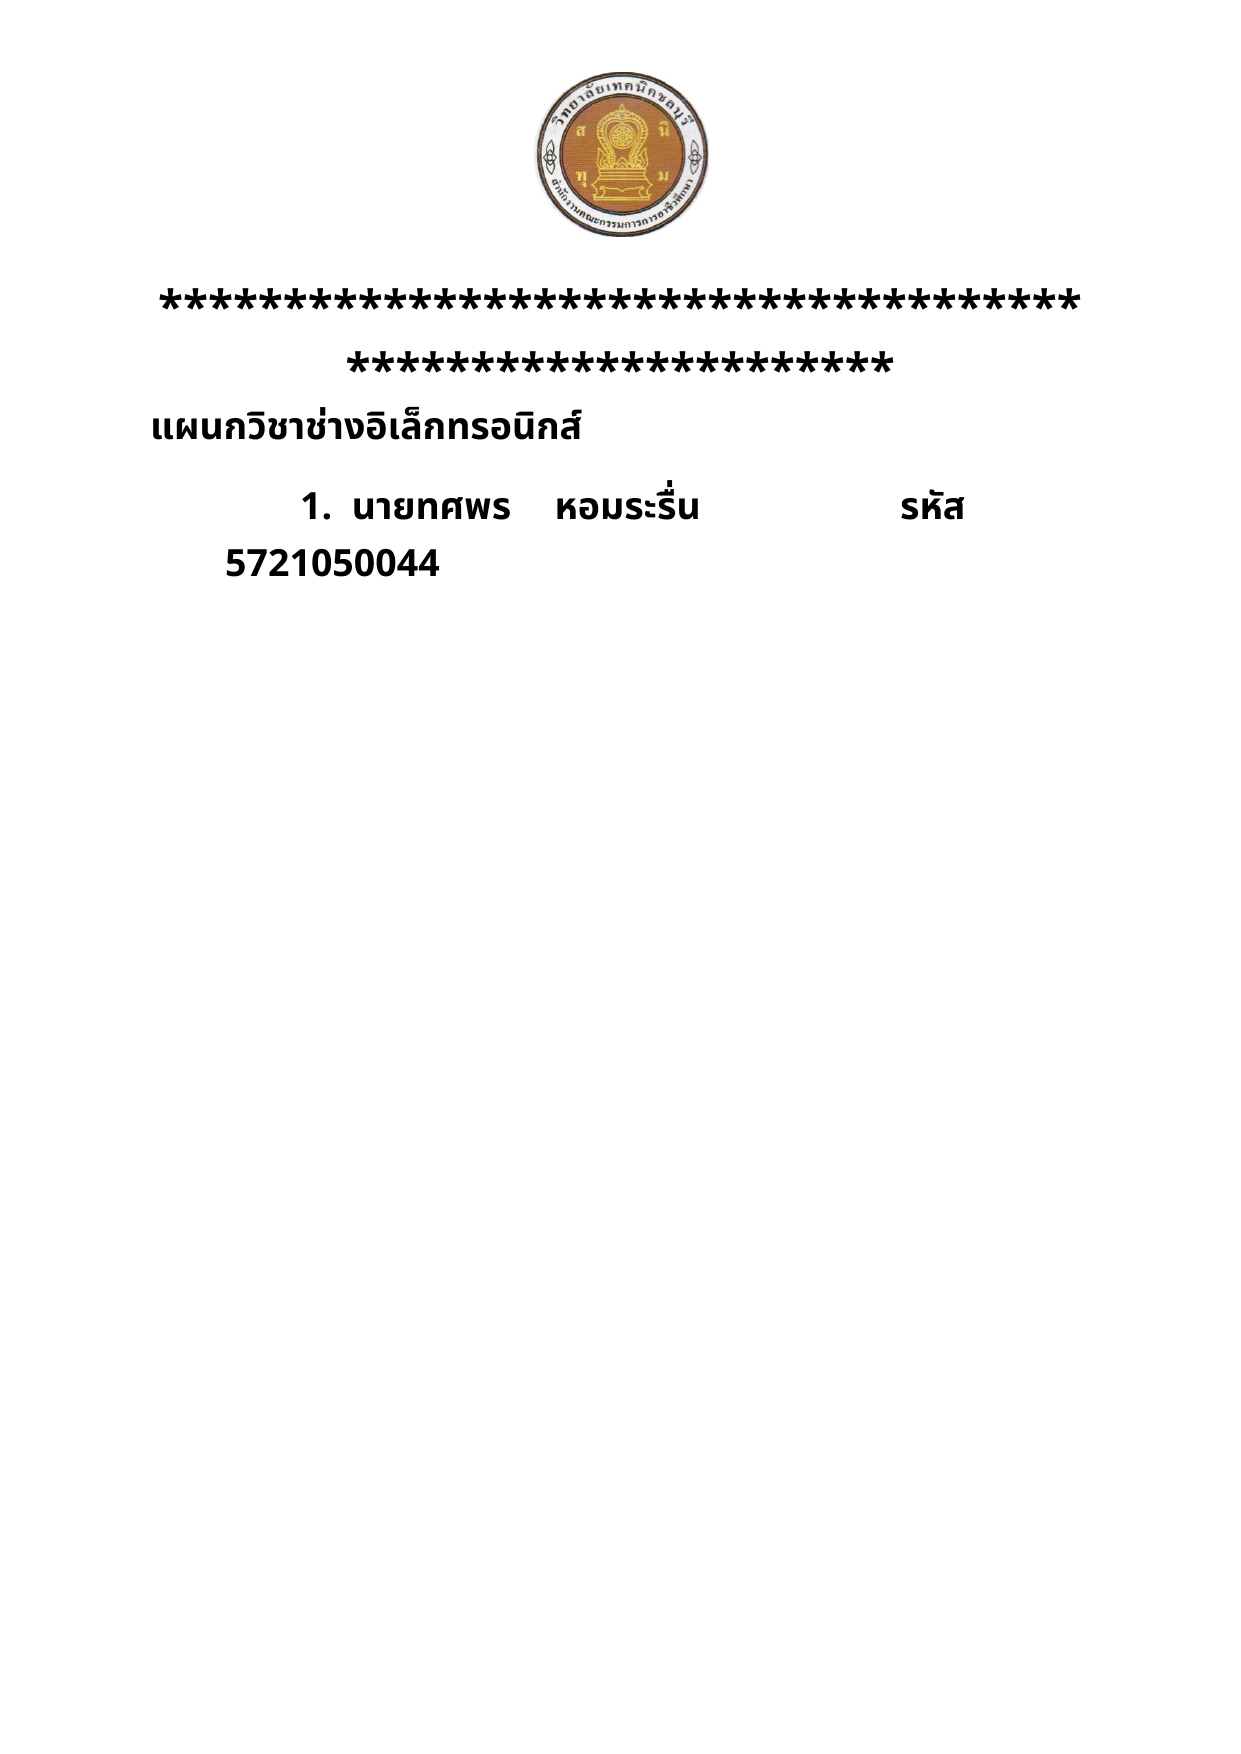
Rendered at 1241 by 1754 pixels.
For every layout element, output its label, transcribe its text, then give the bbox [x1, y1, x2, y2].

text 1. นายทศพร หอมระรื่น รหัส 5721050044 [150, 479, 1090, 587]
picture [533, 72, 709, 235]
text *********************************************************** [150, 150, 1090, 399]
text แผนกวิชาช่างอิเล็กทรอนิกส์ [150, 399, 1090, 456]
